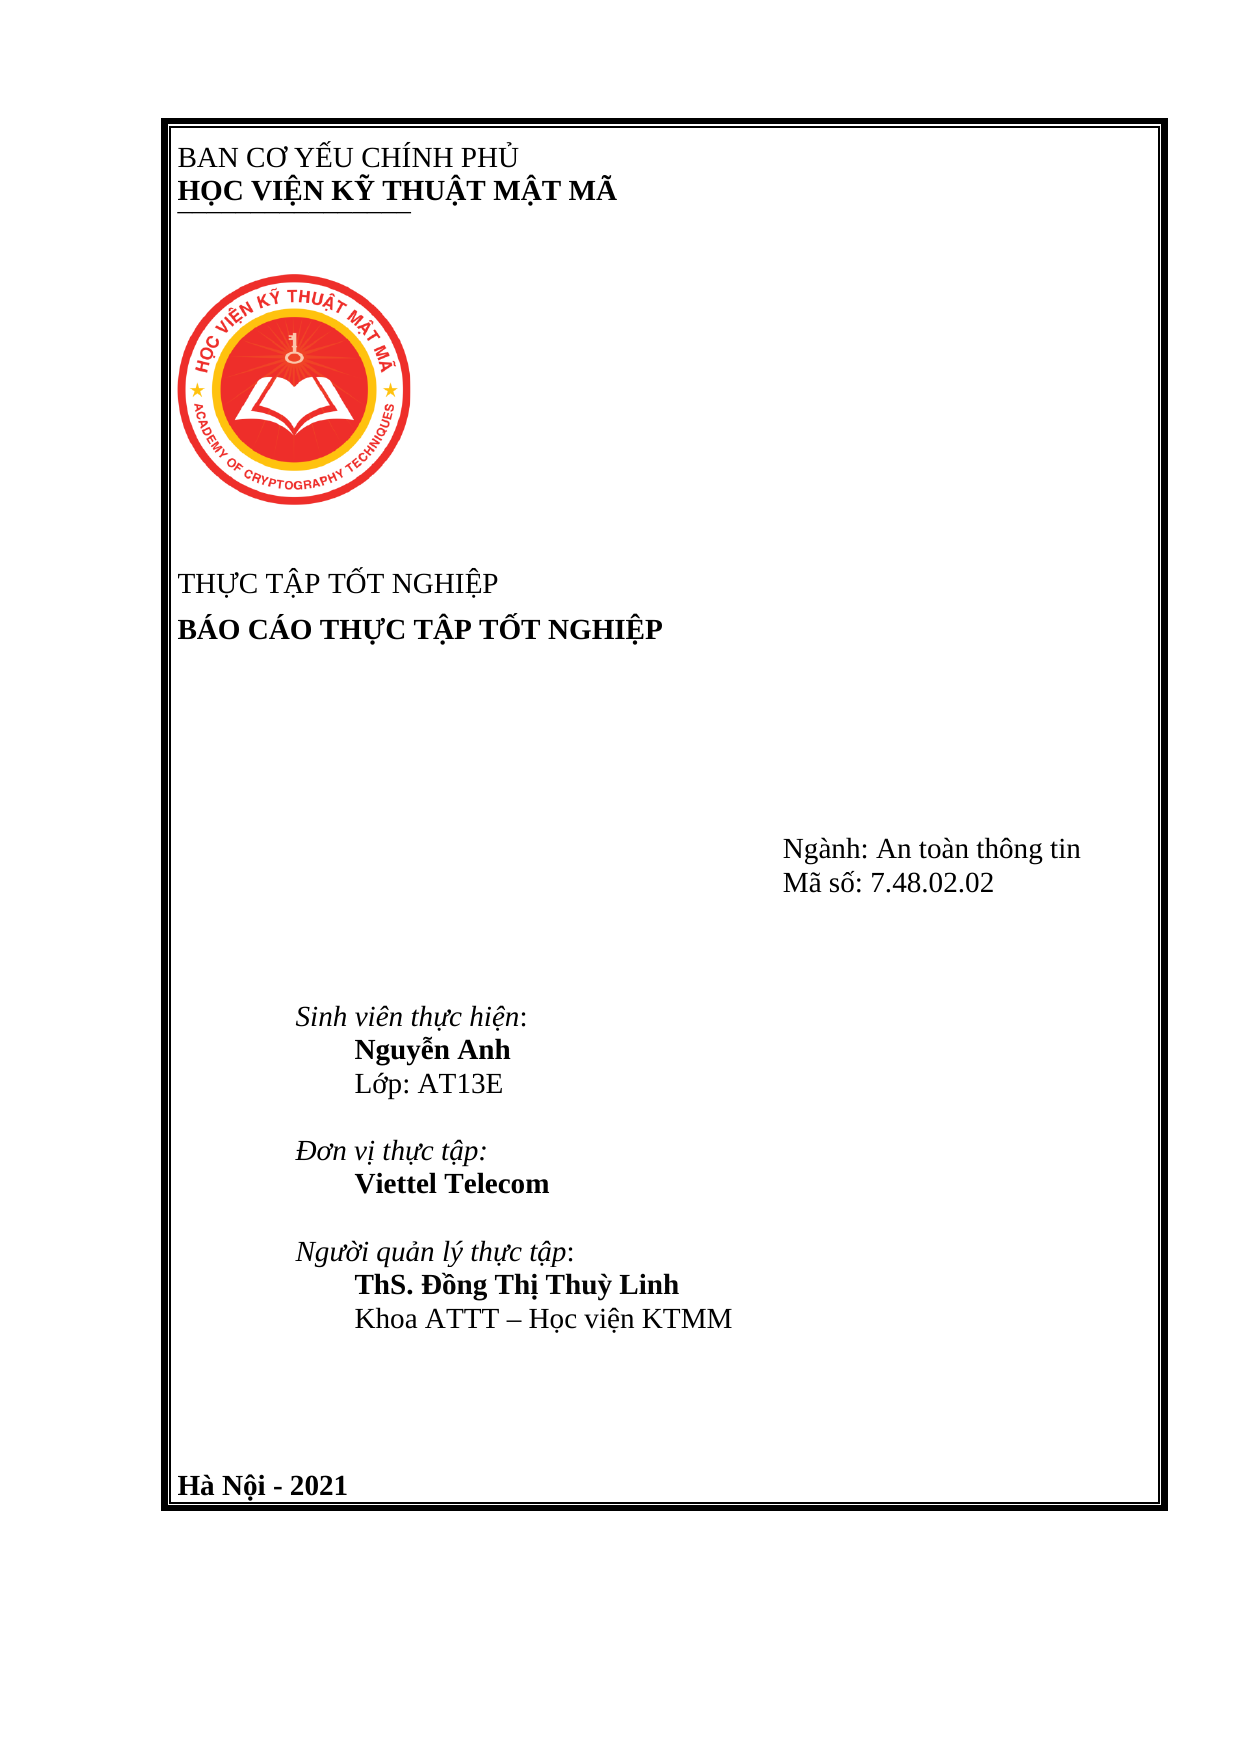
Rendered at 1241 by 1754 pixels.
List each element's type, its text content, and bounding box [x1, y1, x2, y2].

picture [177, 274, 411, 505]
table_cell THỰC TẬP TỐT NGHIỆP BÁO CÁO THỰC TẬP TỐT NGHIỆP [171, 566, 1158, 831]
table_cell Ngành: An toàn thông tin Mã số: 7.48.02.02 Sinh viên thực hiện: Nguyễn Anh Lớp: AT13E Đơn vị thực tập: Viettel Telecom Người quản lý thực tập: ThS. Đồng Thị Thuỳ Linh Khoa ATTT – Học viện KTMM Hà Nội - 2021 [171, 831, 1158, 1502]
table_header BAN CƠ YẾU CHÍNH PHỦ HỌC VIỆN KỸ THUẬT MẬT MÃ ¯¯¯¯¯¯¯¯¯¯¯¯¯¯¯¯ [171, 128, 1158, 566]
